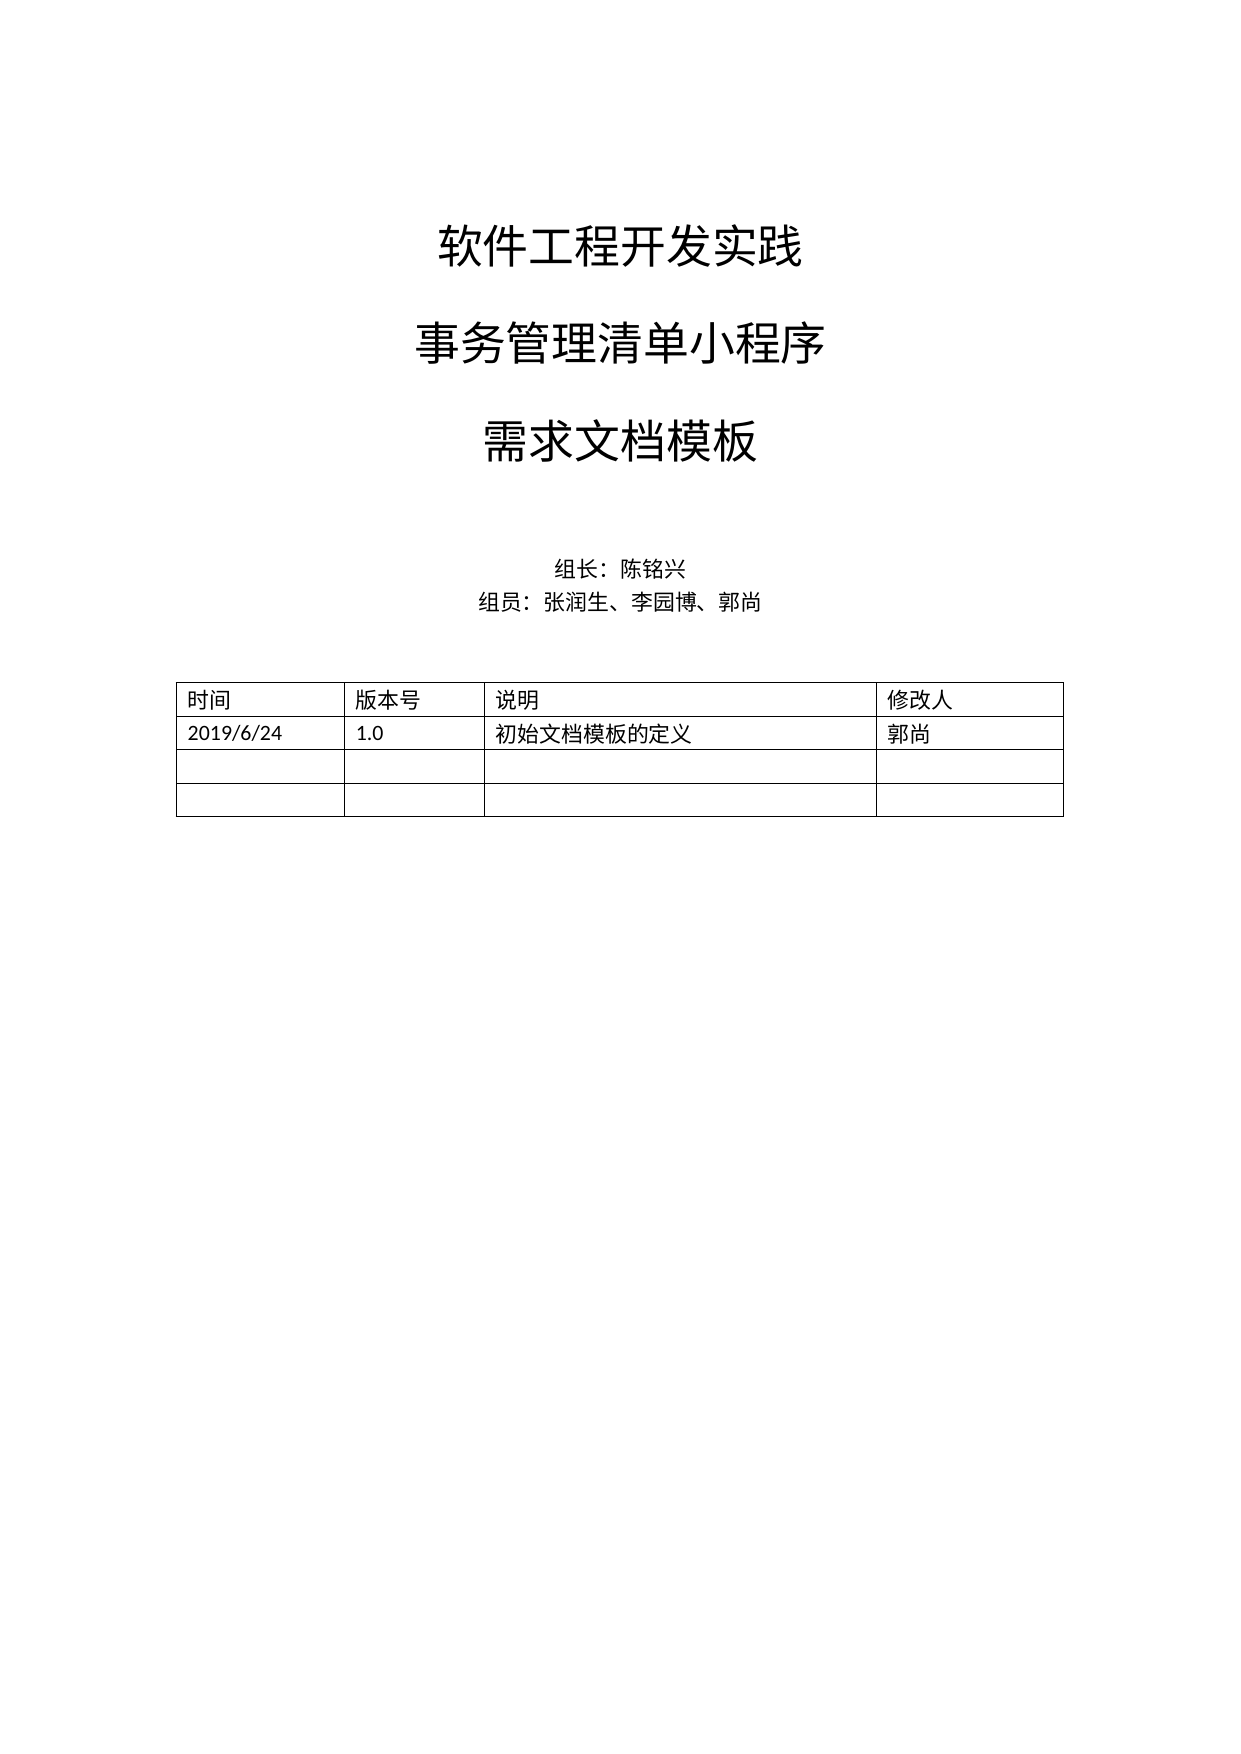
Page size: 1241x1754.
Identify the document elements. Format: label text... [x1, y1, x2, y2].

table_cell 初始文档模板的定义 [485, 717, 876, 749]
table_cell [485, 784, 876, 816]
table_cell 郭尚 [877, 717, 1063, 749]
table_cell [345, 750, 484, 783]
text 软件工程开发实践 [187, 194, 1053, 292]
table_header 说明 [485, 683, 876, 716]
table_cell [877, 784, 1063, 816]
table_cell [877, 750, 1063, 783]
table_header 时间 [177, 683, 344, 716]
table_cell [485, 750, 876, 783]
text 组长：陈铭兴 [187, 552, 1053, 584]
table_header 修改人 [877, 683, 1063, 716]
table_cell [177, 784, 344, 816]
text 组员：张润生、李园博、郭尚 [187, 584, 1053, 617]
table_cell 1.0 [345, 717, 484, 749]
text 需求文档模板 [187, 389, 1053, 487]
table_cell [345, 784, 484, 816]
table_cell [177, 750, 344, 783]
table_cell 2019/6/24 [177, 717, 344, 749]
table_header 版本号 [345, 683, 484, 716]
text 事务管理清单小程序 [187, 292, 1053, 389]
